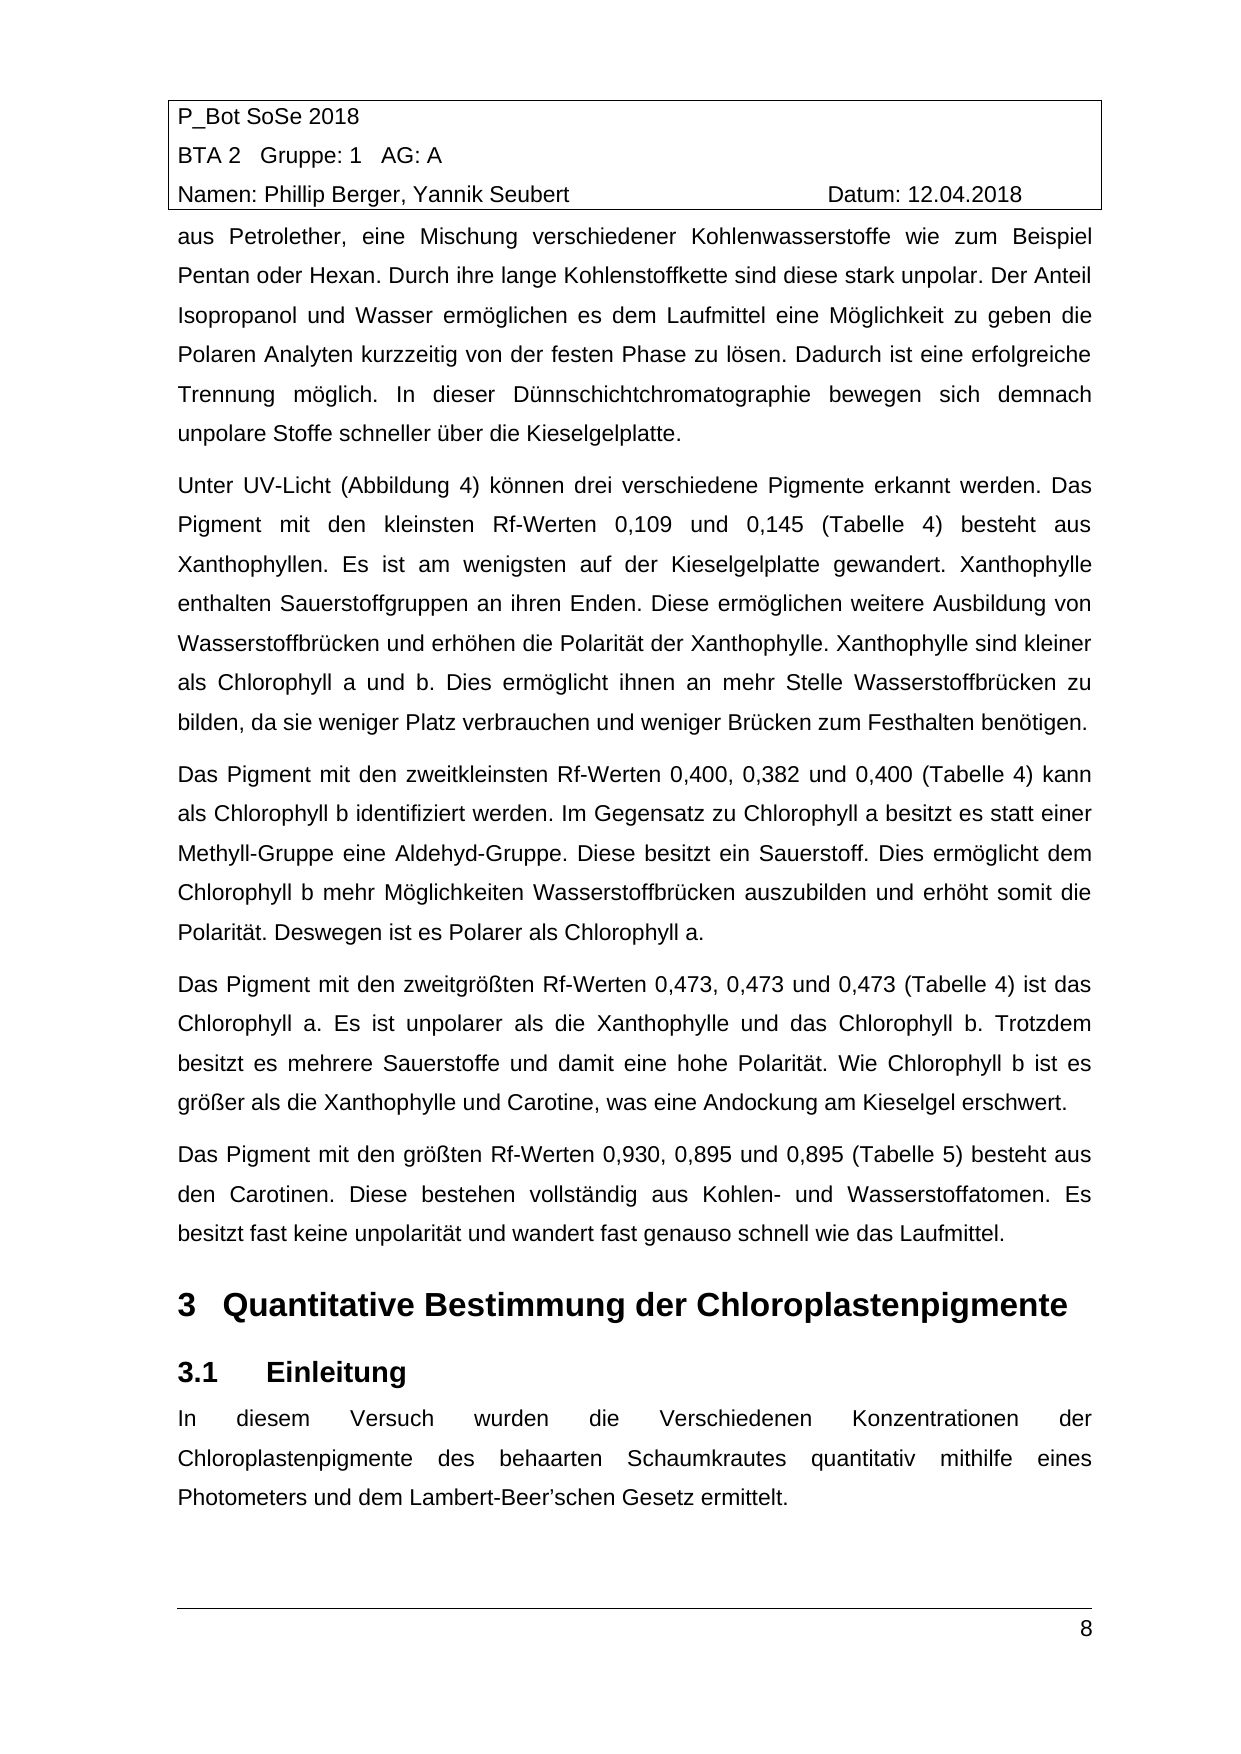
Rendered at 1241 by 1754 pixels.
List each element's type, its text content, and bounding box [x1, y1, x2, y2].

subtitle Quantitative Bestimmung der Chloroplastenpigmente [177, 1284, 1092, 1323]
subtitle Einleitung [177, 1355, 1092, 1388]
text Das Pigment mit den zweitgrößten Rf-Werten 0,473, 0,473 und 0,473 (Tabelle 4) ist das Chlorophyll a. Es ist unpolarer als die Xanthophylle und das Chlorophyll b. Trotzdem besitzt es mehrere Sauerstoffe und damit eine hohe Polarität. Wie Chlorophyll b ist es größer als die Xanthophylle und Carotine, was eine Andockung am Kieselgel erschwert. [177, 971, 1092, 1116]
text Das Pigment mit den größten Rf-Werten 0,930, 0,895 und 0,895 (Tabelle 5) besteht aus den Carotinen. Diese bestehen vollständig aus Kohlen- und Wasserstoffatomen. Es besitzt fast keine unpolarität und wandert fast genauso schnell wie das Laufmittel. [177, 1141, 1092, 1246]
text In diesem Versuch wurden die Verschiedenen Konzentrationen der Chloroplastenpigmente des behaarten Schaumkrautes quantitativ mithilfe eines Photometers und dem Lambert-Beer’schen Gesetz ermittelt. [177, 1405, 1092, 1510]
text Unter UV-Licht (Abbildung 4) können drei verschiedene Pigmente erkannt werden. Das Pigment mit den kleinsten Rf-Werten 0,109 und 0,145 (Tabelle 4) besteht aus Xanthophyllen. Es ist am wenigsten auf der Kieselgelplatte gewandert. Xanthophylle enthalten Sauerstoffgruppen an ihren Enden. Diese ermöglichen weitere Ausbildung von Wasserstoffbrücken und erhöhen die Polarität der Xanthophylle. Xanthophylle sind kleiner als Chlorophyll a und b. Dies ermöglicht ihnen an mehr Stelle Wasserstoffbrücken zu bilden, da sie weniger Platz verbrauchen und weniger Brücken zum Festhalten benötigen. [177, 472, 1092, 735]
text Das Pigment mit den zweitkleinsten Rf-Werten 0,400, 0,382 und 0,400 (Tabelle 4) kann als Chlorophyll b identifiziert werden. Im Gegensatz zu Chlorophyll a besitzt es statt einer Methyll-Gruppe eine Aldehyd-Gruppe. Diese besitzt ein Sauerstoff. Dies ermöglicht dem Chlorophyll b mehr Möglichkeiten Wasserstoffbrücken auszubilden und erhöht somit die Polarität. Deswegen ist es Polarer als Chlorophyll a. [177, 761, 1092, 945]
